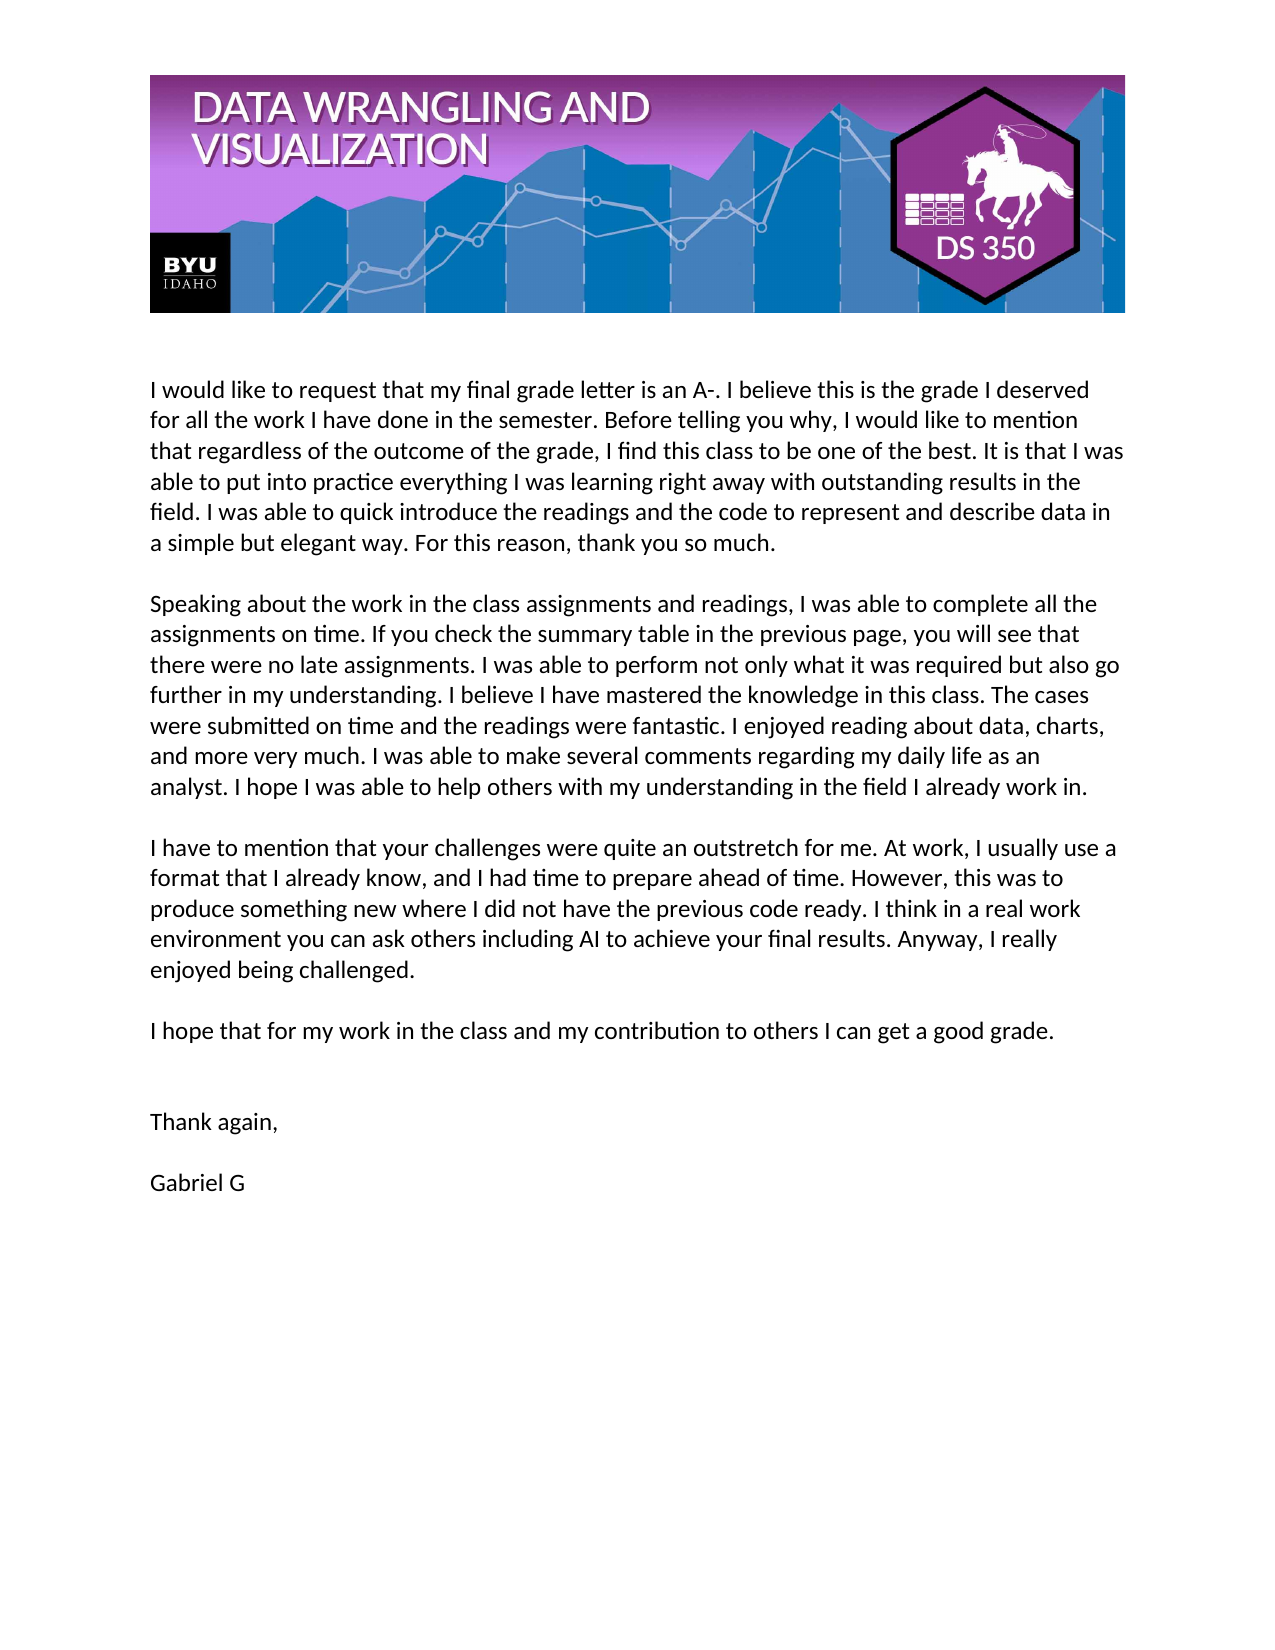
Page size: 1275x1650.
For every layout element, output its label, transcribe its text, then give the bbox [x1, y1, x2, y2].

text I would like to request that my final grade letter is an A-. I believe this is the grade I deserved for all the work I have done in the semester. Before telling you why, I would like to mention that regardless of the outcome of the grade, I find this class to be one of the best. It is that I was able to put into practice everything I was learning right away with outstanding results in the field. I was able to quick introduce the readings and the code to represent and describe data in a simple but elegant way. For this reason, thank you so much. [150, 374, 1125, 557]
text Gabriel G [150, 1168, 1125, 1198]
text I have to mention that your challenges were quite an outstretch for me. At work, I usually use a format that I already know, and I had time to prepare ahead of time. However, this was to produce something new where I did not have the previous code ready. I think in a real work environment you can ask others including AI to achieve your final results. Anyway, I really enjoyed being challenged. [150, 832, 1125, 984]
text Thank again, [150, 1107, 1125, 1137]
text Speaking about the work in the class assignments and readings, I was able to complete all the assignments on time. If you check the summary table in the previous page, you will see that there were no late assignments. I was able to perform not only what it was required but also go further in my understanding. I believe I have mastered the knowledge in this class. The cases were submitted on time and the readings were fantastic. I enjoyed reading about data, charts, and more very much. I was able to make several comments regarding my daily life as an analyst. I hope I was able to help others with my understanding in the field I already work in. [150, 588, 1125, 801]
text I hope that for my work in the class and my contribution to others I can get a good grade. [150, 1015, 1125, 1046]
picture [150, 75, 1125, 313]
